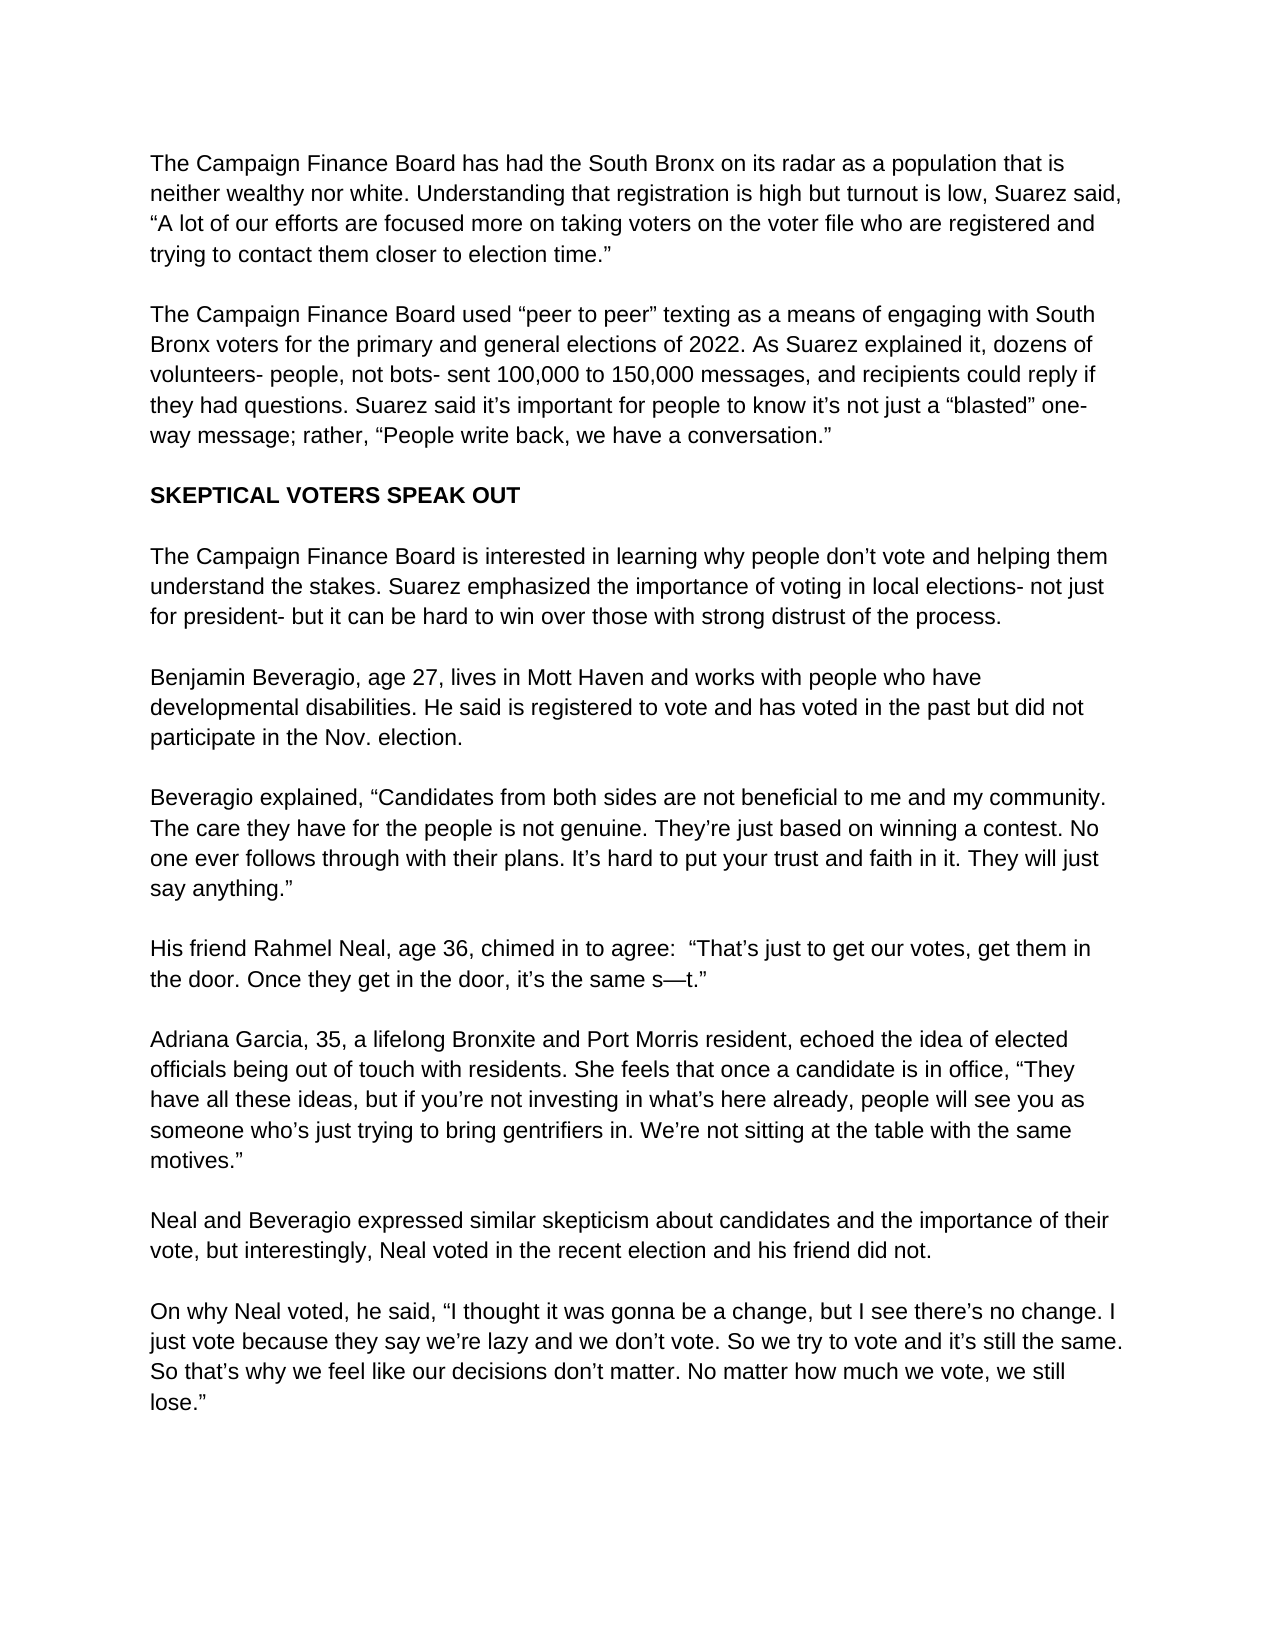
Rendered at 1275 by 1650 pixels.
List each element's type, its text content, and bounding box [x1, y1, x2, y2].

text The Campaign Finance Board used “peer to peer” texting as a means of engaging with South Bronx voters for the primary and general elections of 2022. As Suarez explained it, dozens of volunteers- people, not bots- sent 100,000 to 150,000 messages, and recipients could reply if they had questions. Suarez said it’s important for people to know it’s not just a “blasted” one-way message; rather, “People write back, we have a conversation.” [150, 301, 1125, 448]
text The Campaign Finance Board is interested in learning why people don’t vote and helping them understand the stakes. Suarez emphasized the importance of voting in local elections- not just for president- but it can be hard to win over those with strong distrust of the process. [150, 543, 1125, 629]
text Neal and Beveragio expressed similar skepticism about candidates and the importance of their vote, but interestingly, Neal voted in the recent election and his friend did not. [150, 1207, 1125, 1264]
text On why Neal voted, he said, “I thought it was gonna be a change, but I see there’s no change. I just vote because they say we’re lazy and we don’t vote. So we try to vote and it’s still the same. So that’s why we feel like our decisions don’t matter. No matter how much we vote, we still lose.” [150, 1298, 1125, 1415]
text Beveragio explained, “Candidates from both sides are not beneficial to me and my community. The care they have for the people is not genuine. They’re just based on winning a contest. No one ever follows through with their plans. It’s hard to put your trust and faith in it. They will just say anything.” [150, 784, 1125, 901]
text Benjamin Beveragio, age 27, lives in Mott Haven and works with people who have developmental disabilities. He said is registered to vote and has voted in the past but did not participate in the Nov. election. [150, 663, 1125, 750]
text SKEPTICAL VOTERS SPEAK OUT [150, 482, 1125, 509]
text His friend Rahmel Neal, age 36, chimed in to agree: “That’s just to get our votes, get them in the door. Once they get in the door, it’s the same s—t.” [150, 935, 1125, 992]
text Adriana Garcia, 35, a lifelong Bronxite and Port Morris resident, echoed the idea of elected officials being out of touch with residents. She feels that once a candidate is in office, “They have all these ideas, but if you’re not investing in what’s here already, people will see you as someone who’s just trying to bring gentrifiers in. We’re not sitting at the table with the same motives.” [150, 1026, 1125, 1173]
text The Campaign Finance Board has had the South Bronx on its radar as a population that is neither wealthy nor white. Understanding that registration is high but turnout is low, Suarez said, “A lot of our efforts are focused more on taking voters on the voter file who are registered and trying to contact them closer to election time.” [150, 150, 1125, 267]
